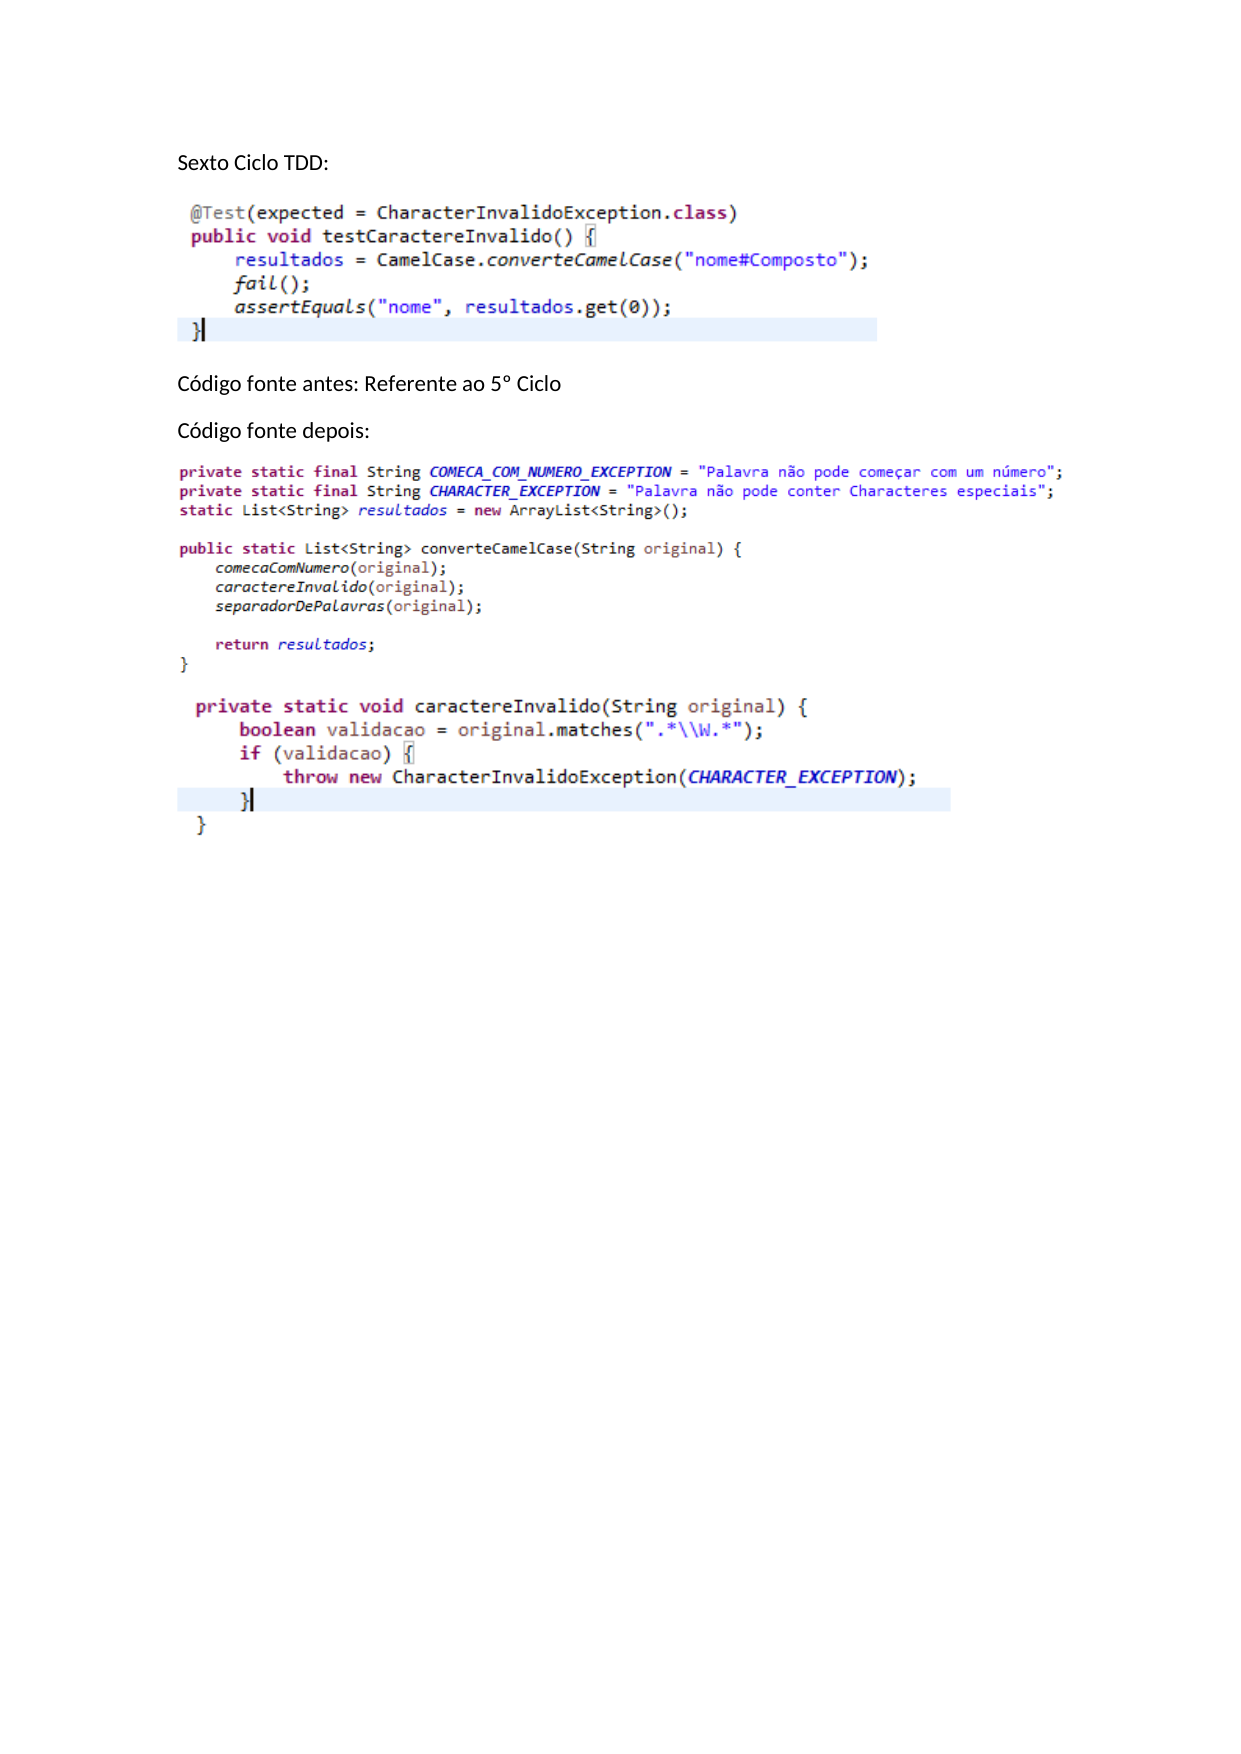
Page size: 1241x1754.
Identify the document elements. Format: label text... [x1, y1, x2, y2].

text Sexto Ciclo TDD: [177, 148, 1063, 176]
text Código fonte antes: Referente ao 5º Ciclo [177, 369, 1063, 398]
picture [177, 194, 878, 351]
picture [177, 463, 1063, 679]
picture [177, 697, 951, 854]
text Código fonte depois: [177, 416, 1063, 444]
